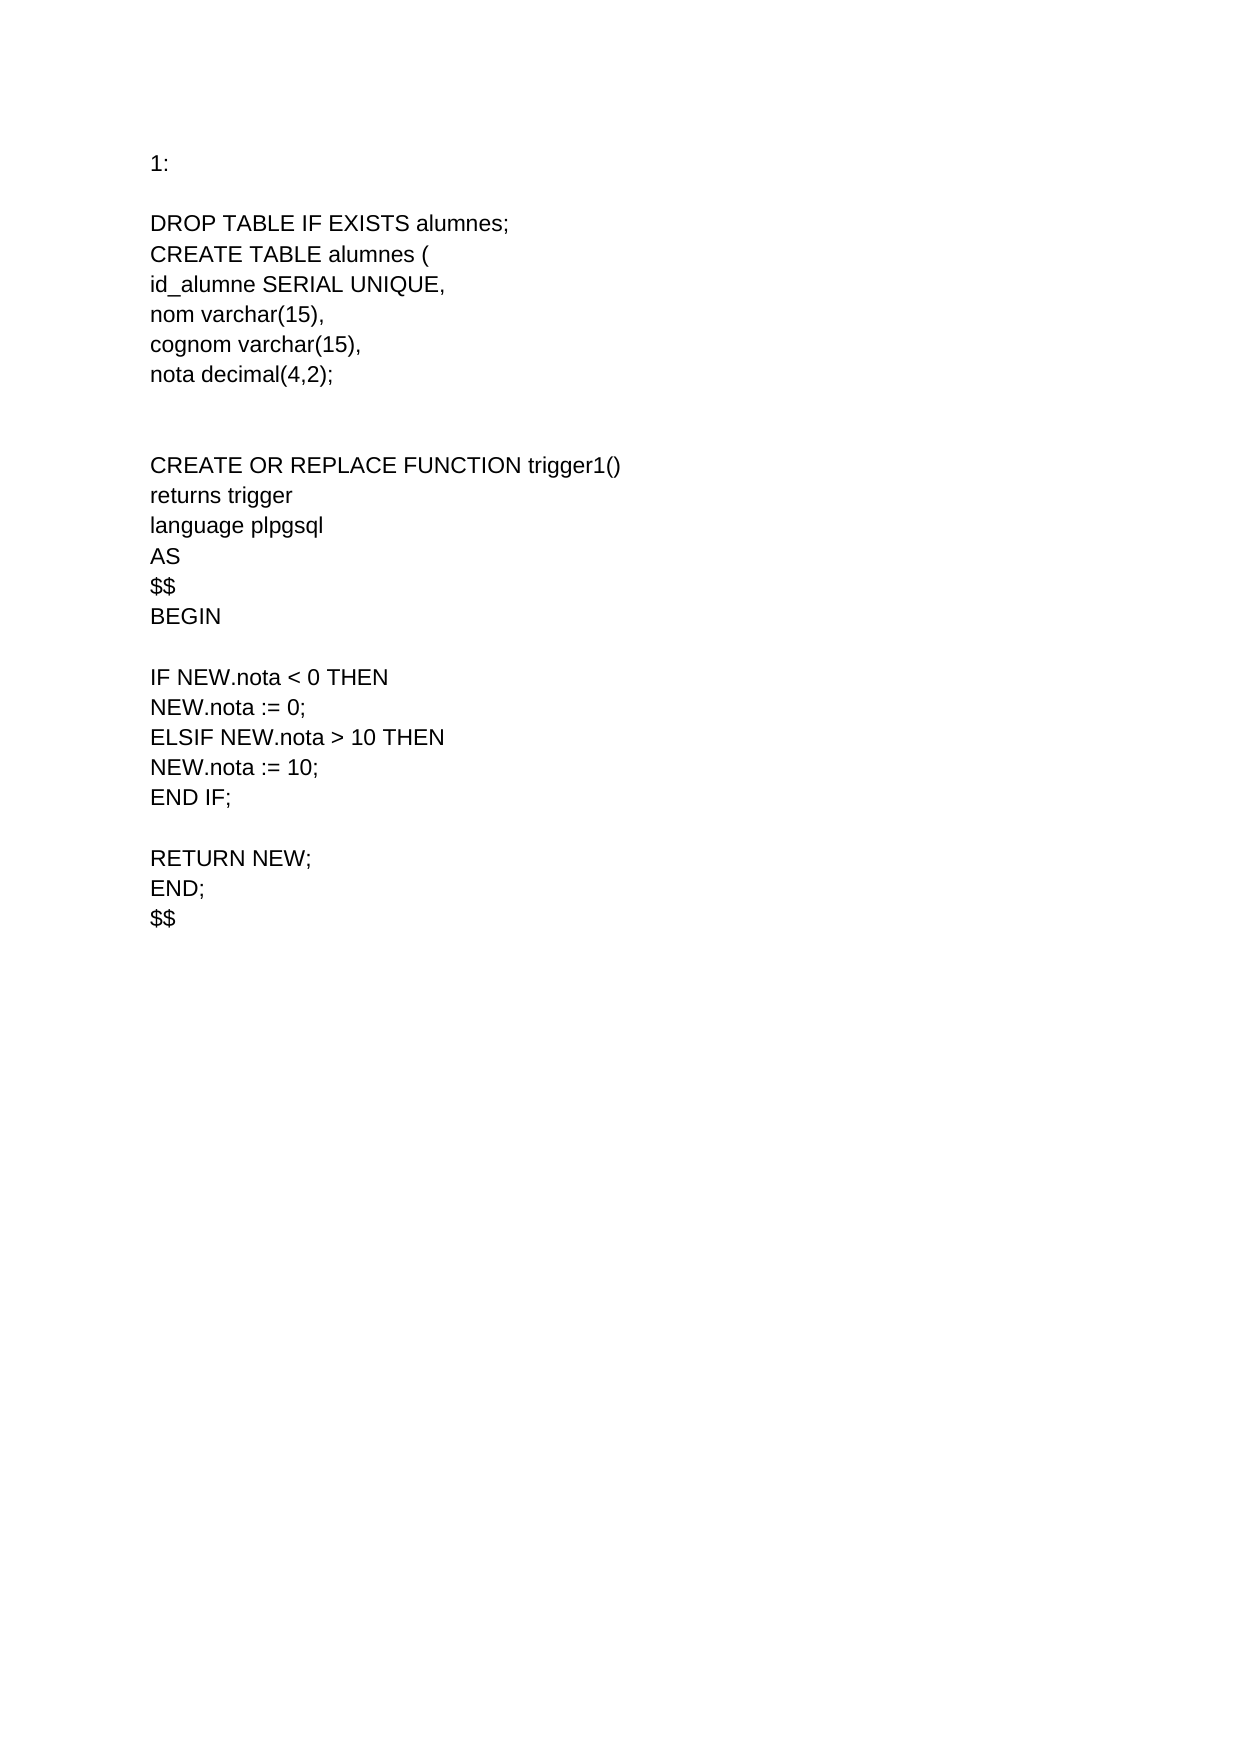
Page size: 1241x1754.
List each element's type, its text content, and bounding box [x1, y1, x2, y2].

text NEW.nota := 10; [150, 754, 1090, 781]
text language plpgsql [150, 512, 1090, 539]
text END IF; [150, 784, 1090, 811]
text cognom varchar(15), [150, 331, 1090, 358]
text BEGIN [150, 603, 1090, 629]
text END; [150, 875, 1090, 901]
text nom varchar(15), [150, 301, 1090, 327]
text ELSIF NEW.nota > 10 THEN [150, 724, 1090, 750]
text returns trigger [150, 482, 1090, 509]
text DROP TABLE IF EXISTS alumnes; [150, 210, 1090, 237]
text AS [150, 543, 1090, 569]
text IF NEW.nota < 0 THEN [150, 663, 1090, 690]
text CREATE OR REPLACE FUNCTION trigger1() [150, 452, 1090, 478]
text CREATE TABLE alumnes ( [150, 241, 1090, 267]
text nota decimal(4,2); [150, 361, 1090, 388]
text $$ [150, 905, 1090, 932]
text NEW.nota := 0; [150, 694, 1090, 720]
text RETURN NEW; [150, 845, 1090, 871]
text $$ [150, 573, 1090, 599]
text id_alumne SERIAL UNIQUE, [150, 271, 1090, 297]
text 1: [150, 150, 1090, 176]
